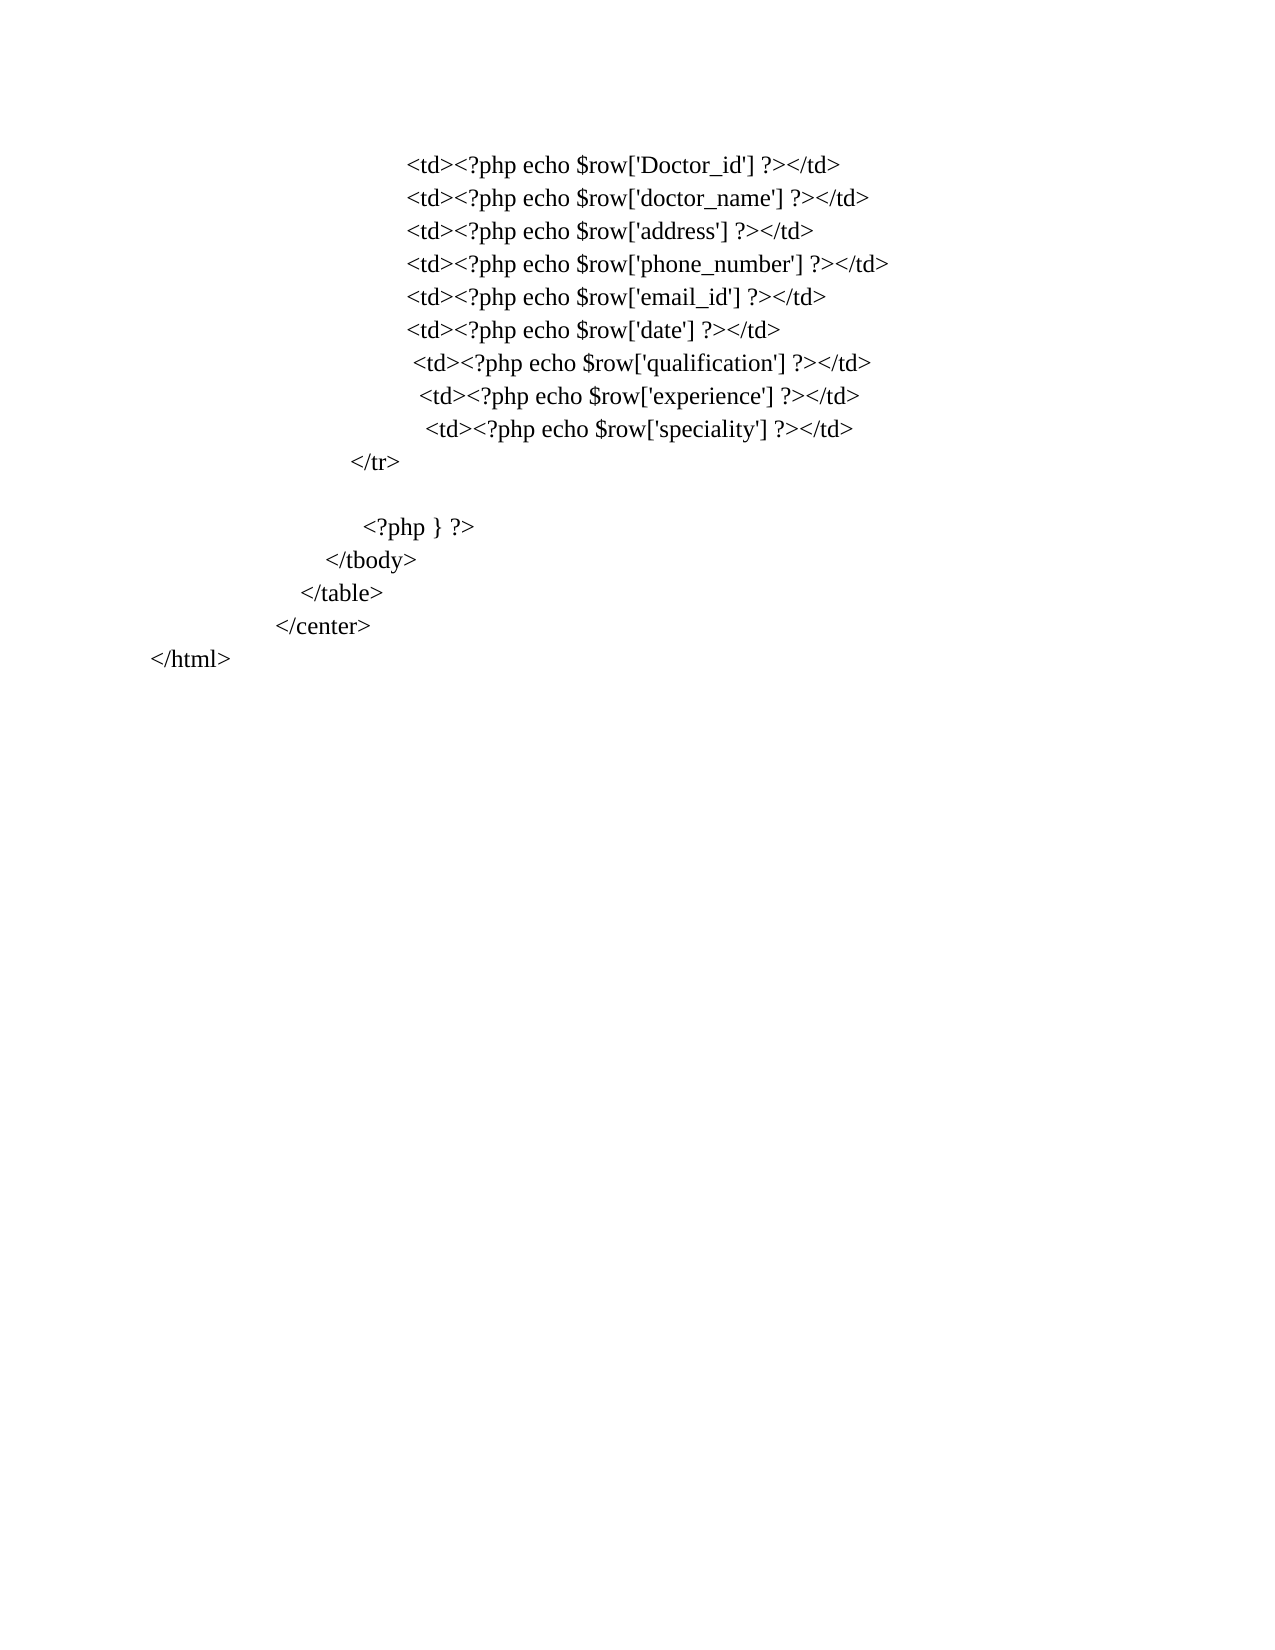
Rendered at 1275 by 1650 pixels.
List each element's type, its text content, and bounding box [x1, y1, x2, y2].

text <td><?php echo $row['speciality'] ?></td> [150, 414, 1125, 443]
text <td><?php echo $row['experience'] ?></td> [150, 381, 1125, 410]
text </tr> [150, 447, 1125, 476]
text <td><?php echo $row['date'] ?></td> [150, 315, 1125, 344]
text <td><?php echo $row['phone_number'] ?></td> [150, 249, 1125, 278]
text </tbody> [150, 545, 1125, 574]
text <?php } ?> [150, 512, 1125, 541]
text <td><?php echo $row['email_id'] ?></td> [150, 282, 1125, 311]
text <td><?php echo $row['address'] ?></td> [150, 216, 1125, 245]
text <td><?php echo $row['doctor_name'] ?></td> [150, 183, 1125, 212]
text </table> [150, 578, 1125, 607]
text </html> [150, 644, 1125, 673]
text <td><?php echo $row['qualification'] ?></td> [150, 348, 1125, 377]
text <td><?php echo $row['Doctor_id'] ?></td> [150, 150, 1125, 179]
text </center> [150, 611, 1125, 640]
